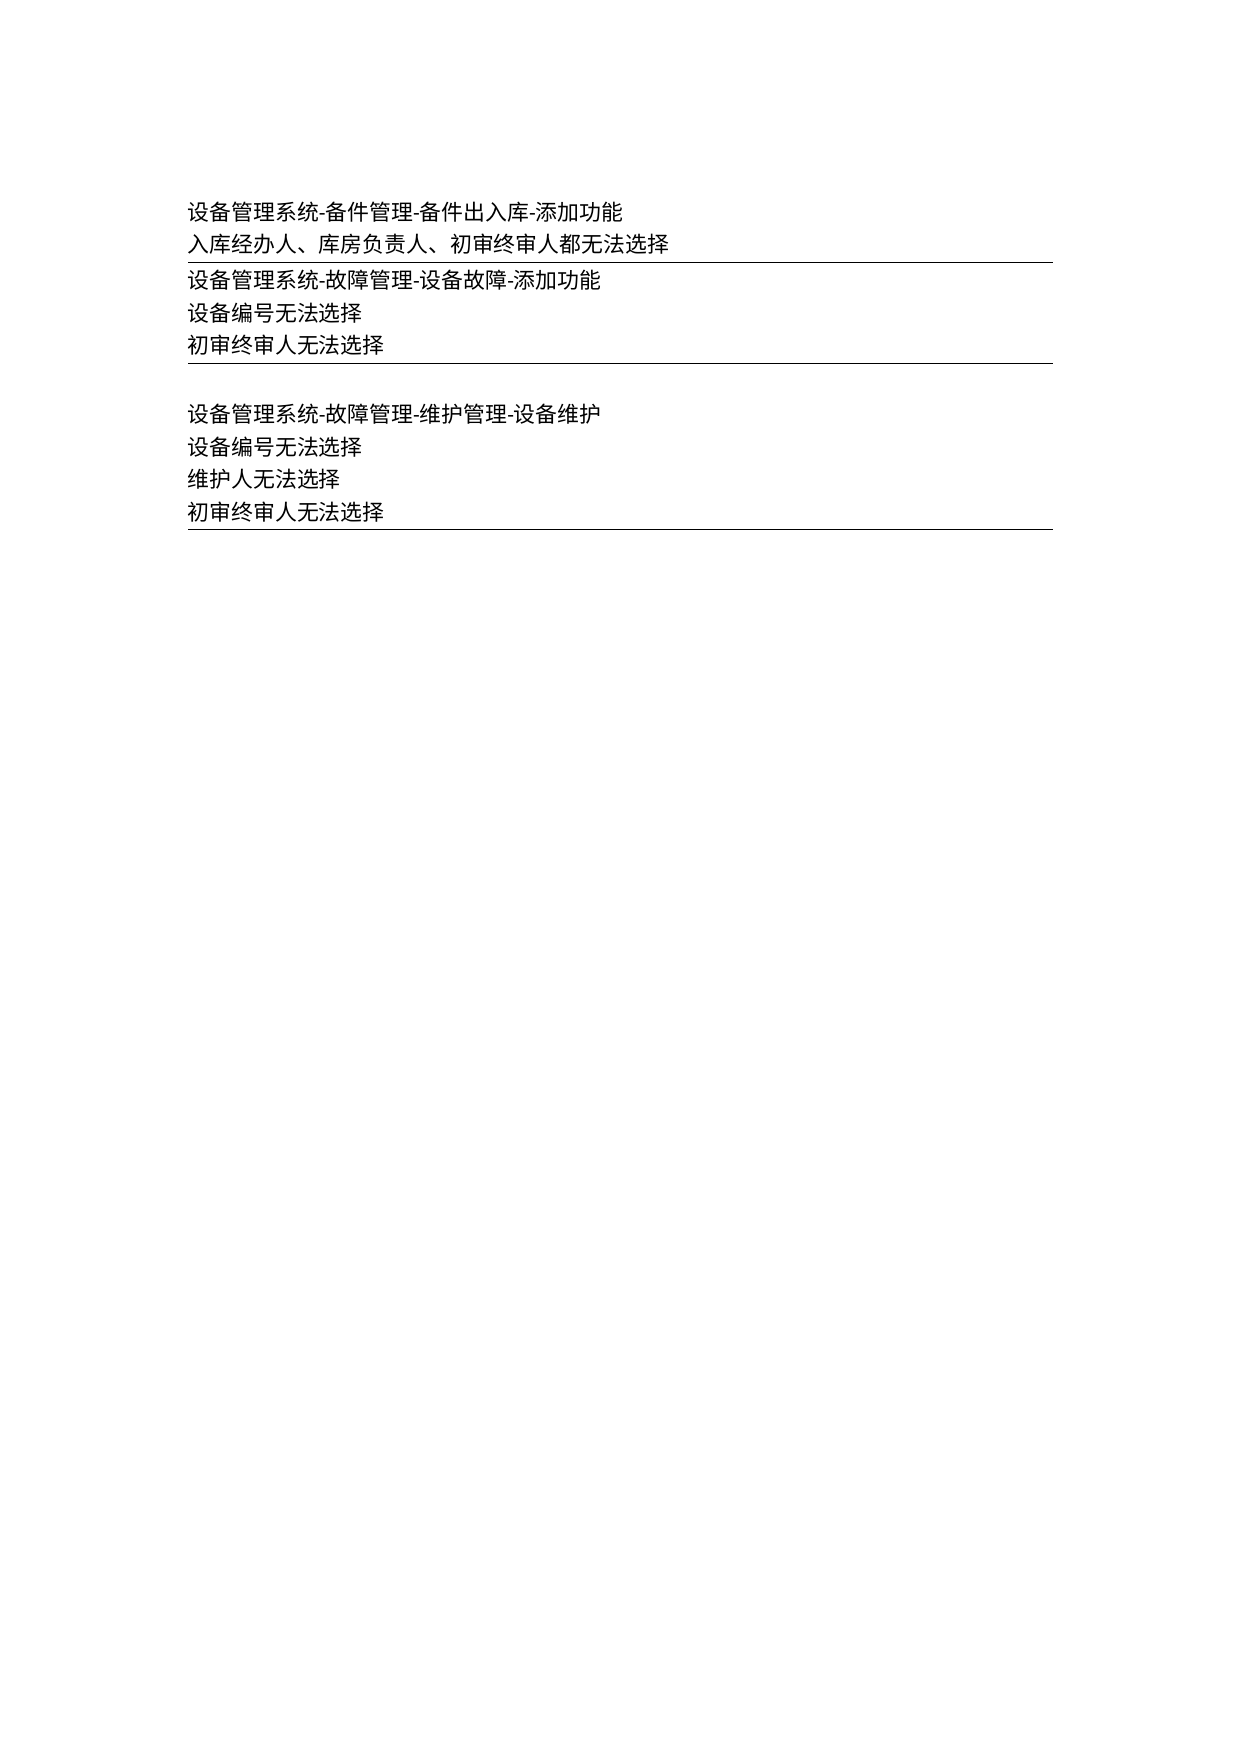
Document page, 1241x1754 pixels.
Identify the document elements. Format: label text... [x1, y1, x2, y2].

text 设备编号无法选择 [187, 296, 1053, 328]
text 初审终审人无法选择 [187, 494, 1053, 530]
text 设备管理系统-故障管理-设备故障-添加功能 [187, 263, 1053, 296]
text 初审终审人无法选择 [187, 328, 1053, 364]
text 维护人无法选择 [187, 462, 1053, 494]
text 入库经办人、库房负责人、初审终审人都无法选择 [187, 227, 1053, 263]
text 设备管理系统-备件管理-备件出入库-添加功能 [187, 194, 1053, 227]
text 设备编号无法选择 [187, 429, 1053, 462]
text 设备管理系统-故障管理-维护管理-设备维护 [187, 397, 1053, 429]
